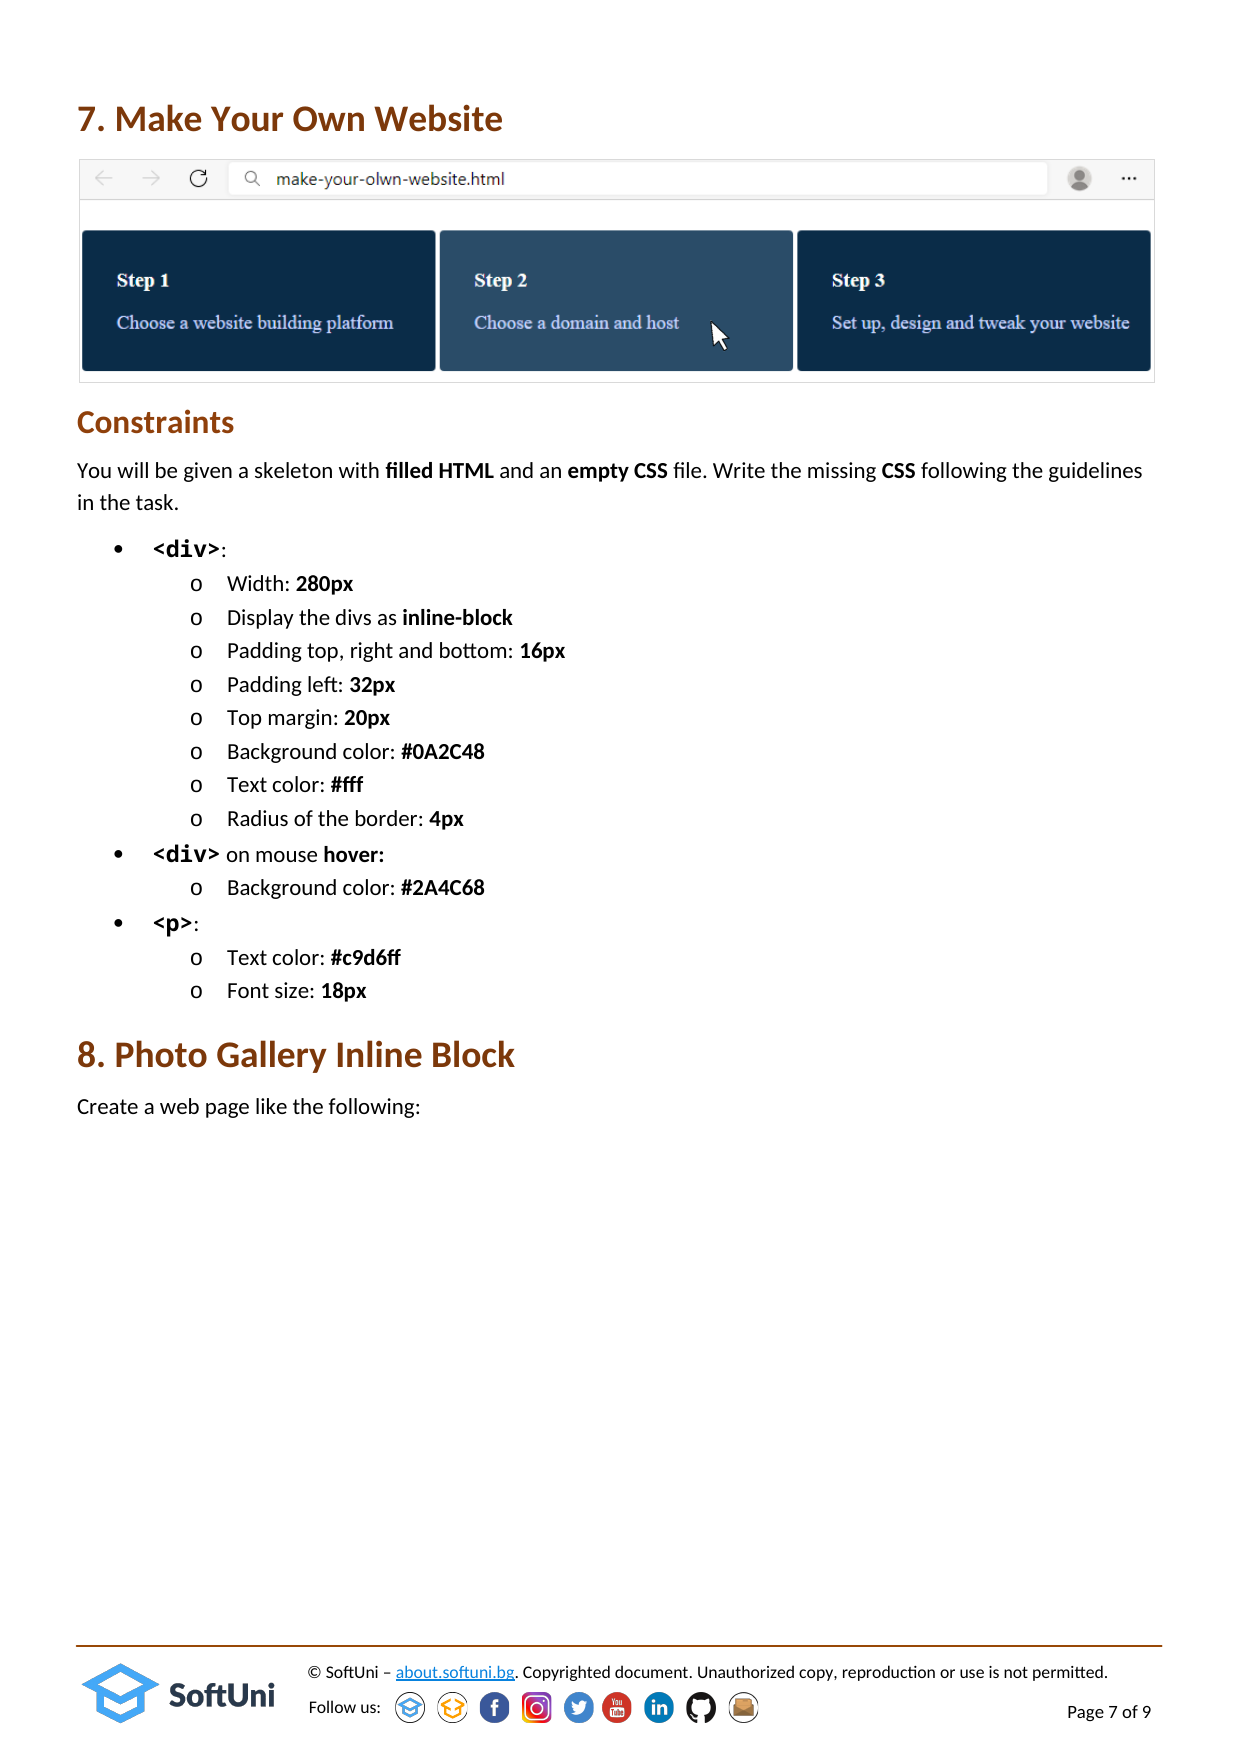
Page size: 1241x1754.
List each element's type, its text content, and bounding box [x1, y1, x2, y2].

picture [602, 1692, 632, 1723]
list Background color: #0A2C48 [189, 737, 1163, 766]
picture [479, 1692, 510, 1723]
picture [728, 1692, 759, 1723]
list Padding top, right and bottom: 16px [189, 636, 1163, 665]
picture [522, 1692, 552, 1723]
list <div>: [114, 533, 1163, 564]
list <div> on mouse hover: [114, 837, 1163, 869]
text Create a web page like the following: [77, 1092, 1163, 1120]
list Radius of the border: 4px [189, 804, 1163, 833]
list Font size: 18px [189, 976, 1163, 1006]
picture [686, 1692, 716, 1723]
picture [80, 160, 1154, 382]
list Background color: #2A4C68 [189, 873, 1163, 903]
picture [75, 1658, 281, 1729]
picture [644, 1714, 653, 1723]
subtitle Make Your Own Website [77, 95, 1163, 141]
list Top margin: 20px [189, 703, 1163, 732]
picture [658, 1705, 667, 1714]
list Text color: #fff [189, 770, 1163, 799]
subtitle Constraints [77, 401, 1163, 442]
picture [395, 1692, 425, 1723]
picture [665, 1692, 674, 1701]
text You will be given a skeleton with filled HTML and an empty CSS file. Write the missing CSS following the guidelines in the task. [77, 456, 1163, 517]
subtitle Photo Gallery Inline Block [77, 1031, 1163, 1077]
list Width: 280px [189, 569, 1163, 598]
list Text color: #c9d6ff [189, 943, 1163, 972]
picture [644, 1692, 653, 1701]
list Display the divs as inline-block [189, 603, 1163, 632]
picture [564, 1692, 594, 1723]
list <p>: [114, 907, 1163, 938]
list Padding left: 32px [189, 670, 1163, 699]
picture [665, 1714, 674, 1723]
picture [437, 1692, 468, 1723]
